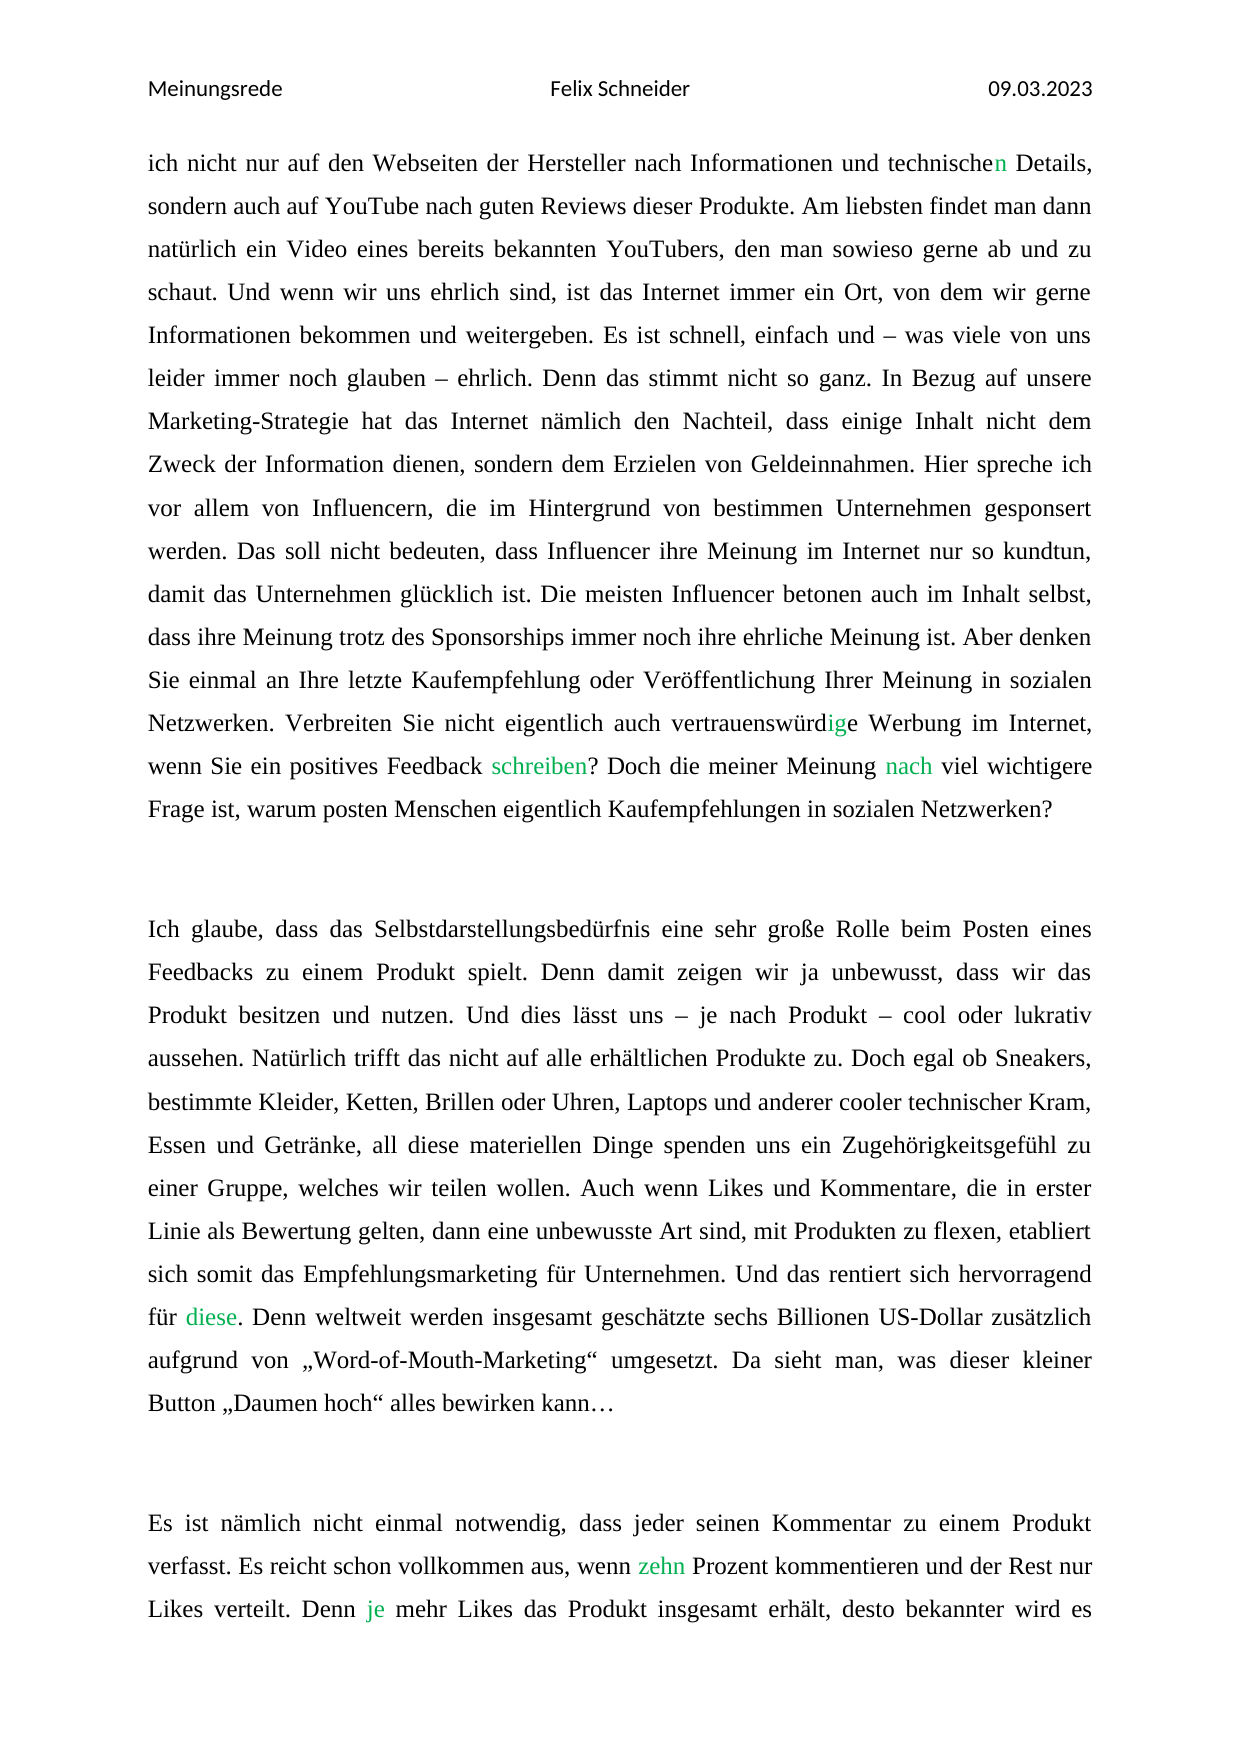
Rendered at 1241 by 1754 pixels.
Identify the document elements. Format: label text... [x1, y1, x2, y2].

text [148, 1508, 1093, 1623]
text Ich glaube, dass das Selbstdarstellungsbedürfnis eine sehr große Rolle beim Posten eines Feedbacks zu einem Produkt spielt. Denn damit zeigen wir ja unbewusst, dass wir das Produkt besitzen und nutzen. Und dies lässt uns – je nach Produkt – cool oder lukrativ aussehen. Natürlich trifft das nicht auf alle erhältlichen Produkte zu. Doch egal ob Sneakers, bestimmte Kleider, Ketten, Brillen oder Uhren, Laptops und anderer cooler technischer Kram, Essen und Getränke, all diese materiellen Dinge spenden uns ein Zugehörigkeitsgefühl zu einer Gruppe, welches wir teilen wollen. Auch wenn Likes und Kommentare, die in erster Linie als Bewertung gelten, dann eine unbewusste Art sind, mit Produkten zu flexen, etabliert sich somit das Empfehlungsmarketing für Unternehmen. Und das rentiert sich hervorragend für diese. Denn weltweit werden insgesamt geschätzte sechs Billionen US-Dollar zusätzlich aufgrund von „Word-of-Mouth-Marketing“ umgesetzt. Da sieht man, was dieser kleiner Button „Daumen hoch“ alles bewirken kann… [148, 914, 1093, 1417]
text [148, 148, 1093, 823]
